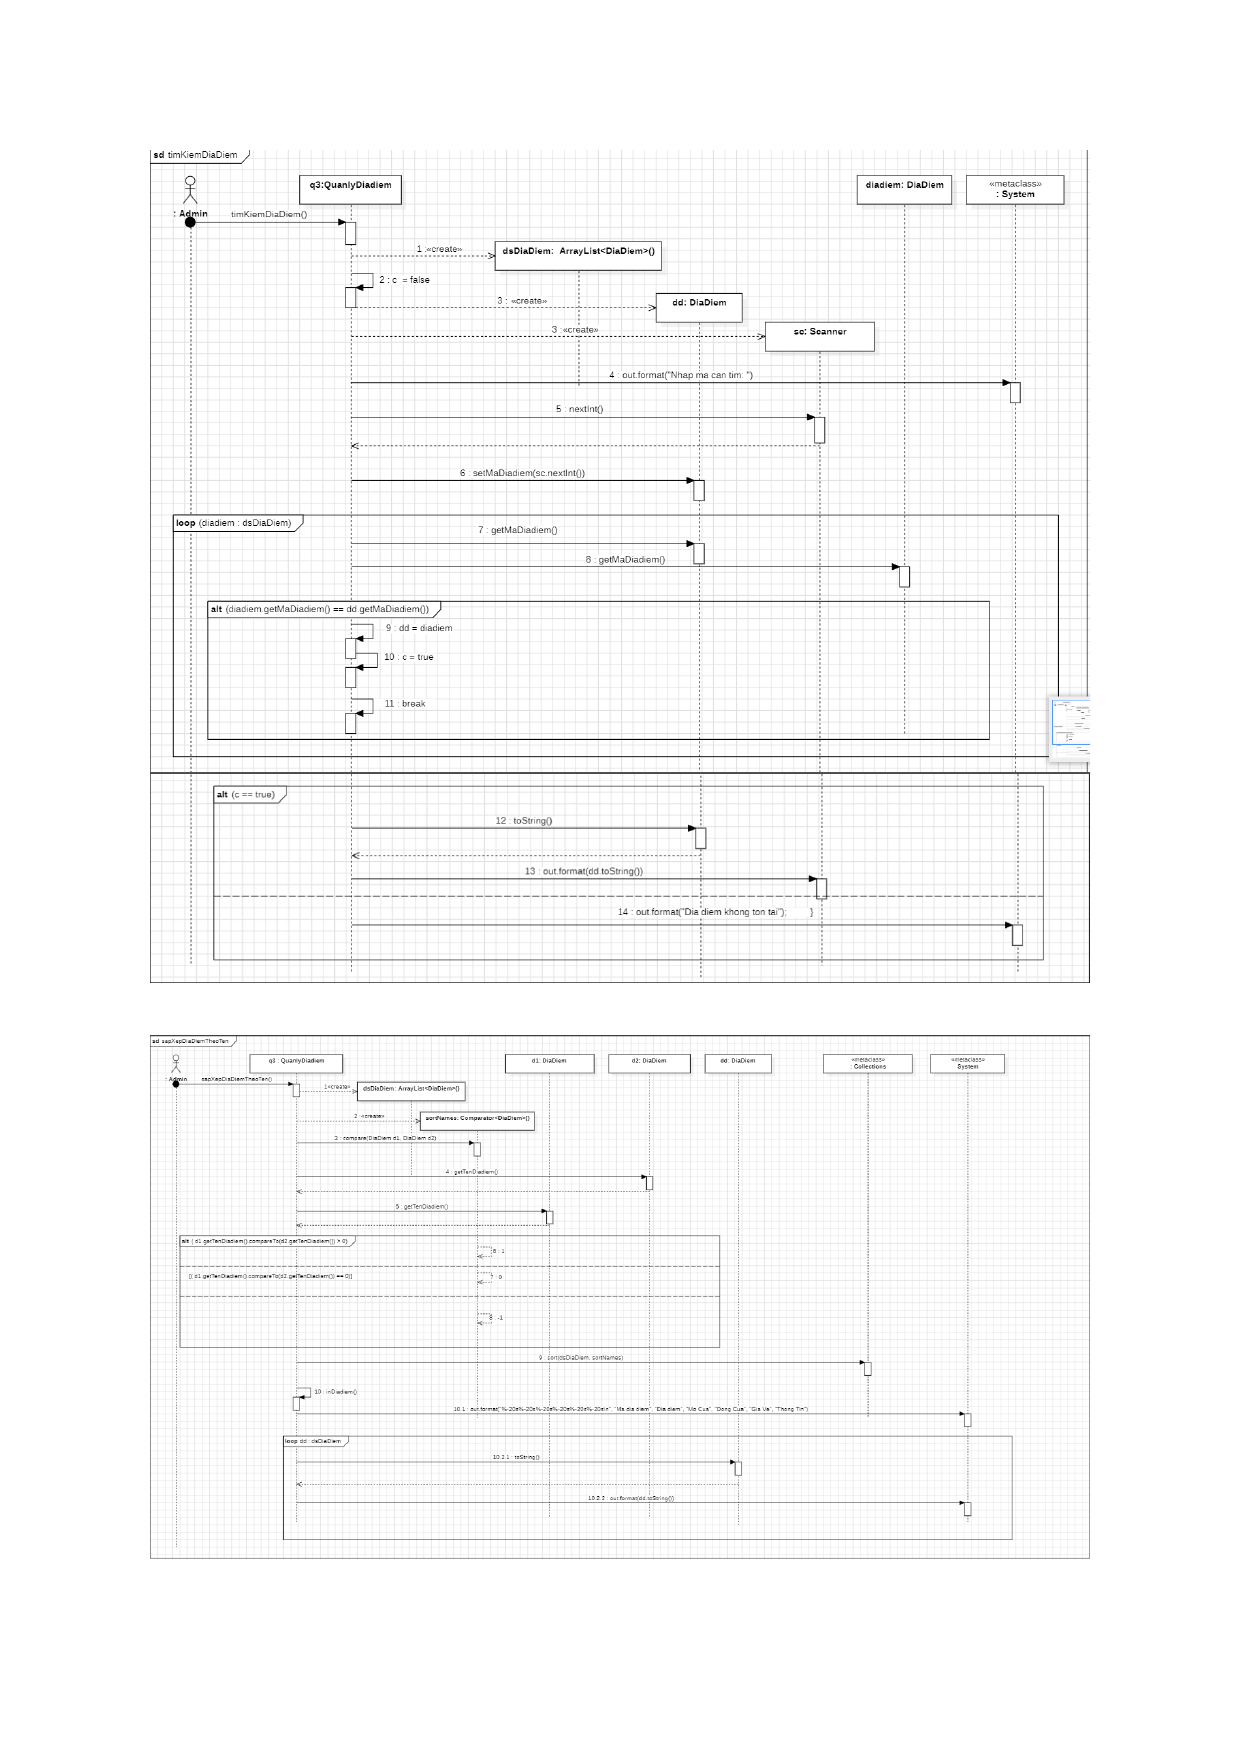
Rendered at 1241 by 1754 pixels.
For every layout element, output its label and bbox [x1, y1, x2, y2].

picture [150, 150, 1091, 983]
picture [150, 1035, 1091, 1559]
